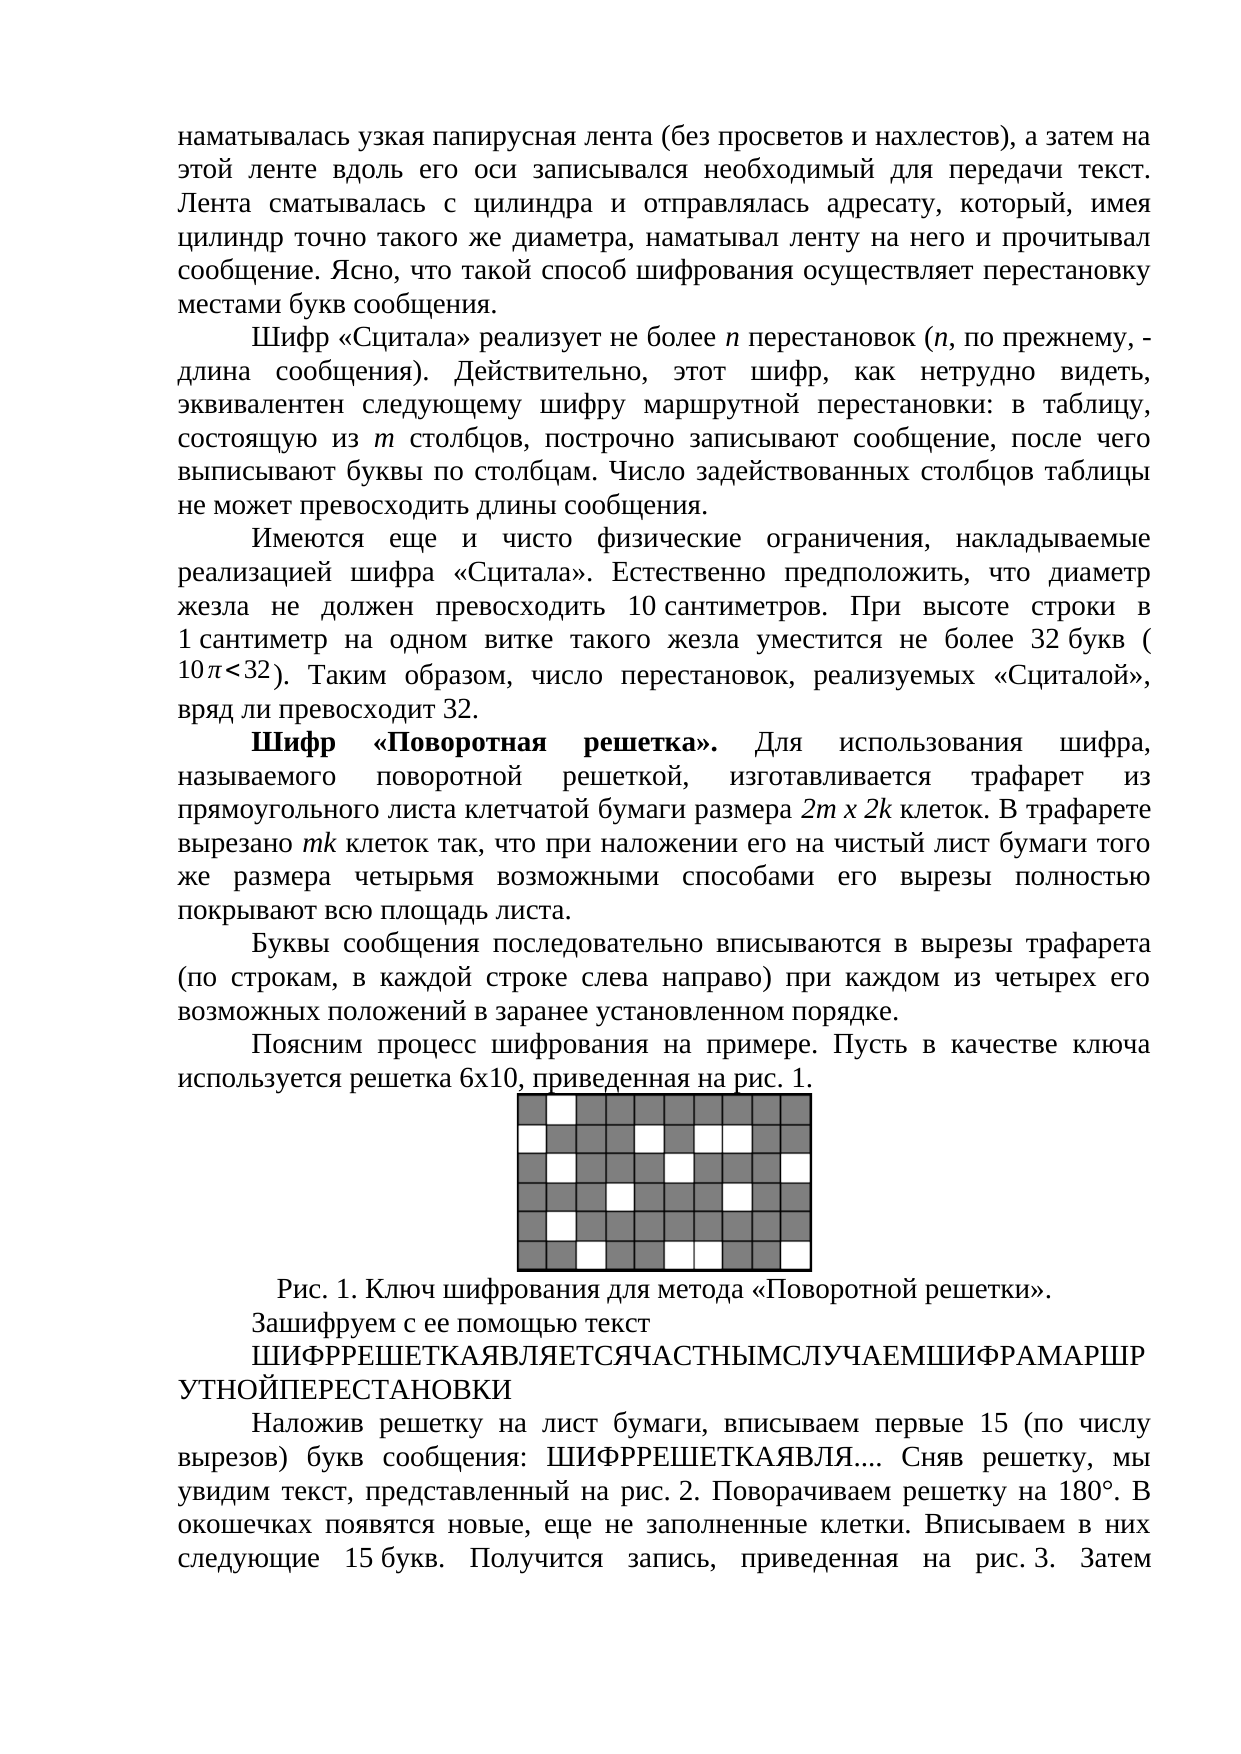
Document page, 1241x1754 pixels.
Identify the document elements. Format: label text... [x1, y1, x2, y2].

text ШИФРРЕШЕТКАЯВЛЯЕТСЯЧАСТНЫМСЛУЧАЕМШИФРАМАРШРУТНОЙПЕРЕСТАНОВКИ [177, 1338, 1152, 1406]
text Зашифруем с ее помощью текст [177, 1305, 1152, 1338]
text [177, 118, 1152, 319]
text Буквы сообщения последовательно вписываются в вырезы трафарета (по строкам, в каждой строке слева направо) при каждом из четырех его возможных положений в заранее установленном порядке. [177, 926, 1152, 1026]
text Поясним процесс шифрования на примере. Пусть в качестве ключа используется решетка 6x10, приведенная на рис. 1. [177, 1026, 1152, 1093]
text Шифр «Сцитала» реализует не более n перестановок (n, по прежнему, - длина сообщения). Действительно, этот шифр, как нетрудно видеть, эквивалентен следующему шифру маршрутной перестановки: в таблицу, состоящую из m столбцов, построчно записывают сообщение, после чего выписывают буквы по столбцам. Число задействованных столбцов таблицы не может превосходить длины сообщения. [177, 319, 1152, 521]
text Шифр «Поворотная решетка». Для использования шифра, называемого поворотной решеткой, изготавливается трафарет из прямоугольного листа клетчатой бумаги размера 2m x 2k клеток. В трафарете вырезано mk клеток так, что при наложении его на чистый лист бумаги того же размера четырьмя возможными способами его вырезы полностью покрывают всю площадь листа. [177, 724, 1152, 926]
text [177, 1406, 1152, 1573]
picture [516, 1093, 813, 1272]
text Имеются еще и чисто физические ограничения, накладываемые реализацией шифра «Сцитала». Естественно предположить, что диаметр жезла не должен превосходить . При высоте строки в на одном витке такого жезла уместится не более 32 букв (). Таким образом, число перестановок, реализуемых «Сциталой», вряд ли превосходит 32. [177, 521, 1152, 724]
text Рис. 1. Ключ шифрования для метода «Поворотной решетки». [177, 1271, 1152, 1305]
